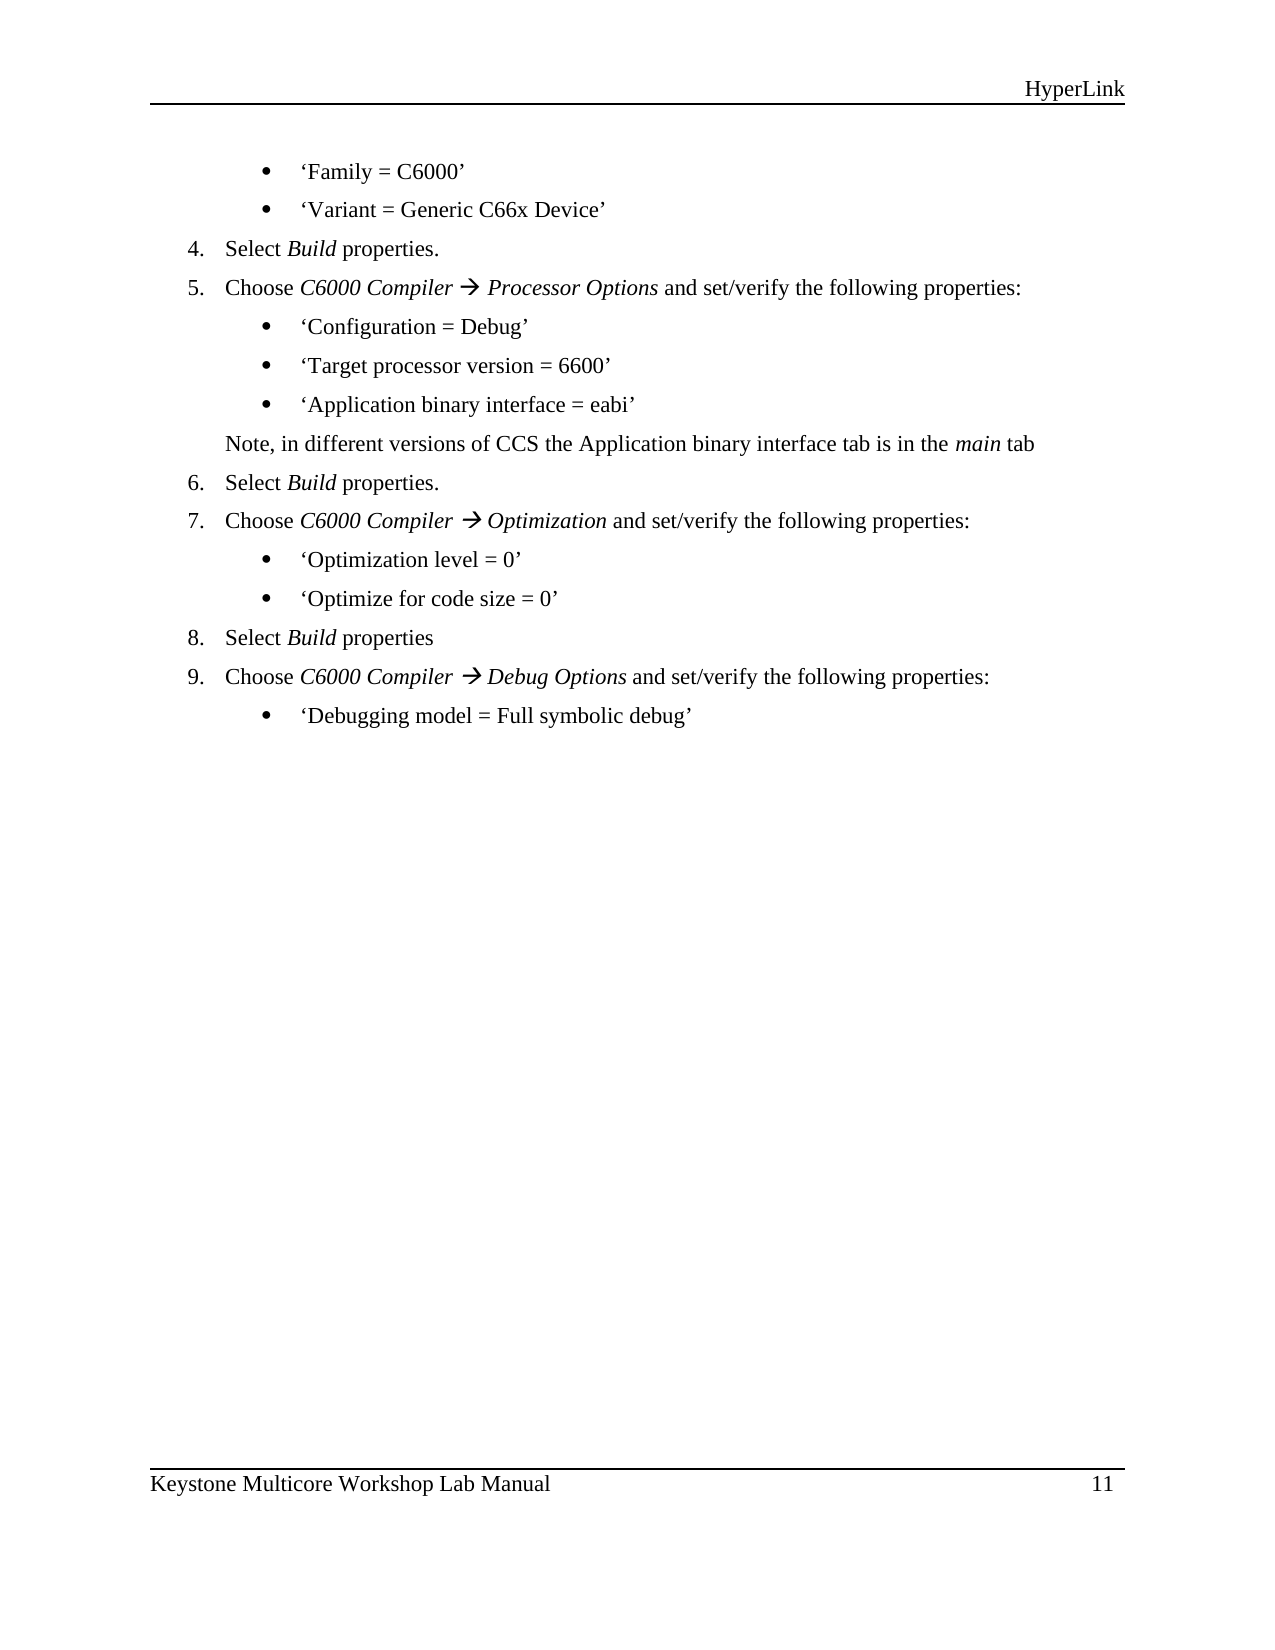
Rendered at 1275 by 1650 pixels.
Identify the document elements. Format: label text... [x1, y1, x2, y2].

list Choose C6000 Compiler Debug Options and set/verify the following properties: [187, 663, 1125, 689]
list ‘Configuration = Debug’ [262, 313, 1125, 339]
list ‘Family = C6000’ [262, 158, 1125, 184]
list Select Build properties [187, 624, 1125, 650]
list Choose C6000 Compiler Optimization and set/verify the following properties: [187, 507, 1125, 534]
list ‘Optimization level = 0’ [262, 546, 1125, 573]
list ‘Optimize for code size = 0’ [262, 585, 1125, 611]
list ‘Target processor version = 6600’ [262, 352, 1125, 378]
list ‘Application binary interface = eabi’ [262, 391, 1125, 417]
list ‘Variant = Generic C66x Device’ [262, 197, 1125, 223]
text Note, in different versions of CCS the Application binary interface tab is in the main tab [225, 430, 1125, 456]
list Select Build properties. [187, 235, 1125, 262]
list Choose C6000 Compiler Processor Options and set/verify the following properties: [187, 274, 1125, 301]
list ‘Debugging model = Full symbolic debug’ [262, 702, 1125, 728]
list Select Build properties. [187, 468, 1125, 495]
